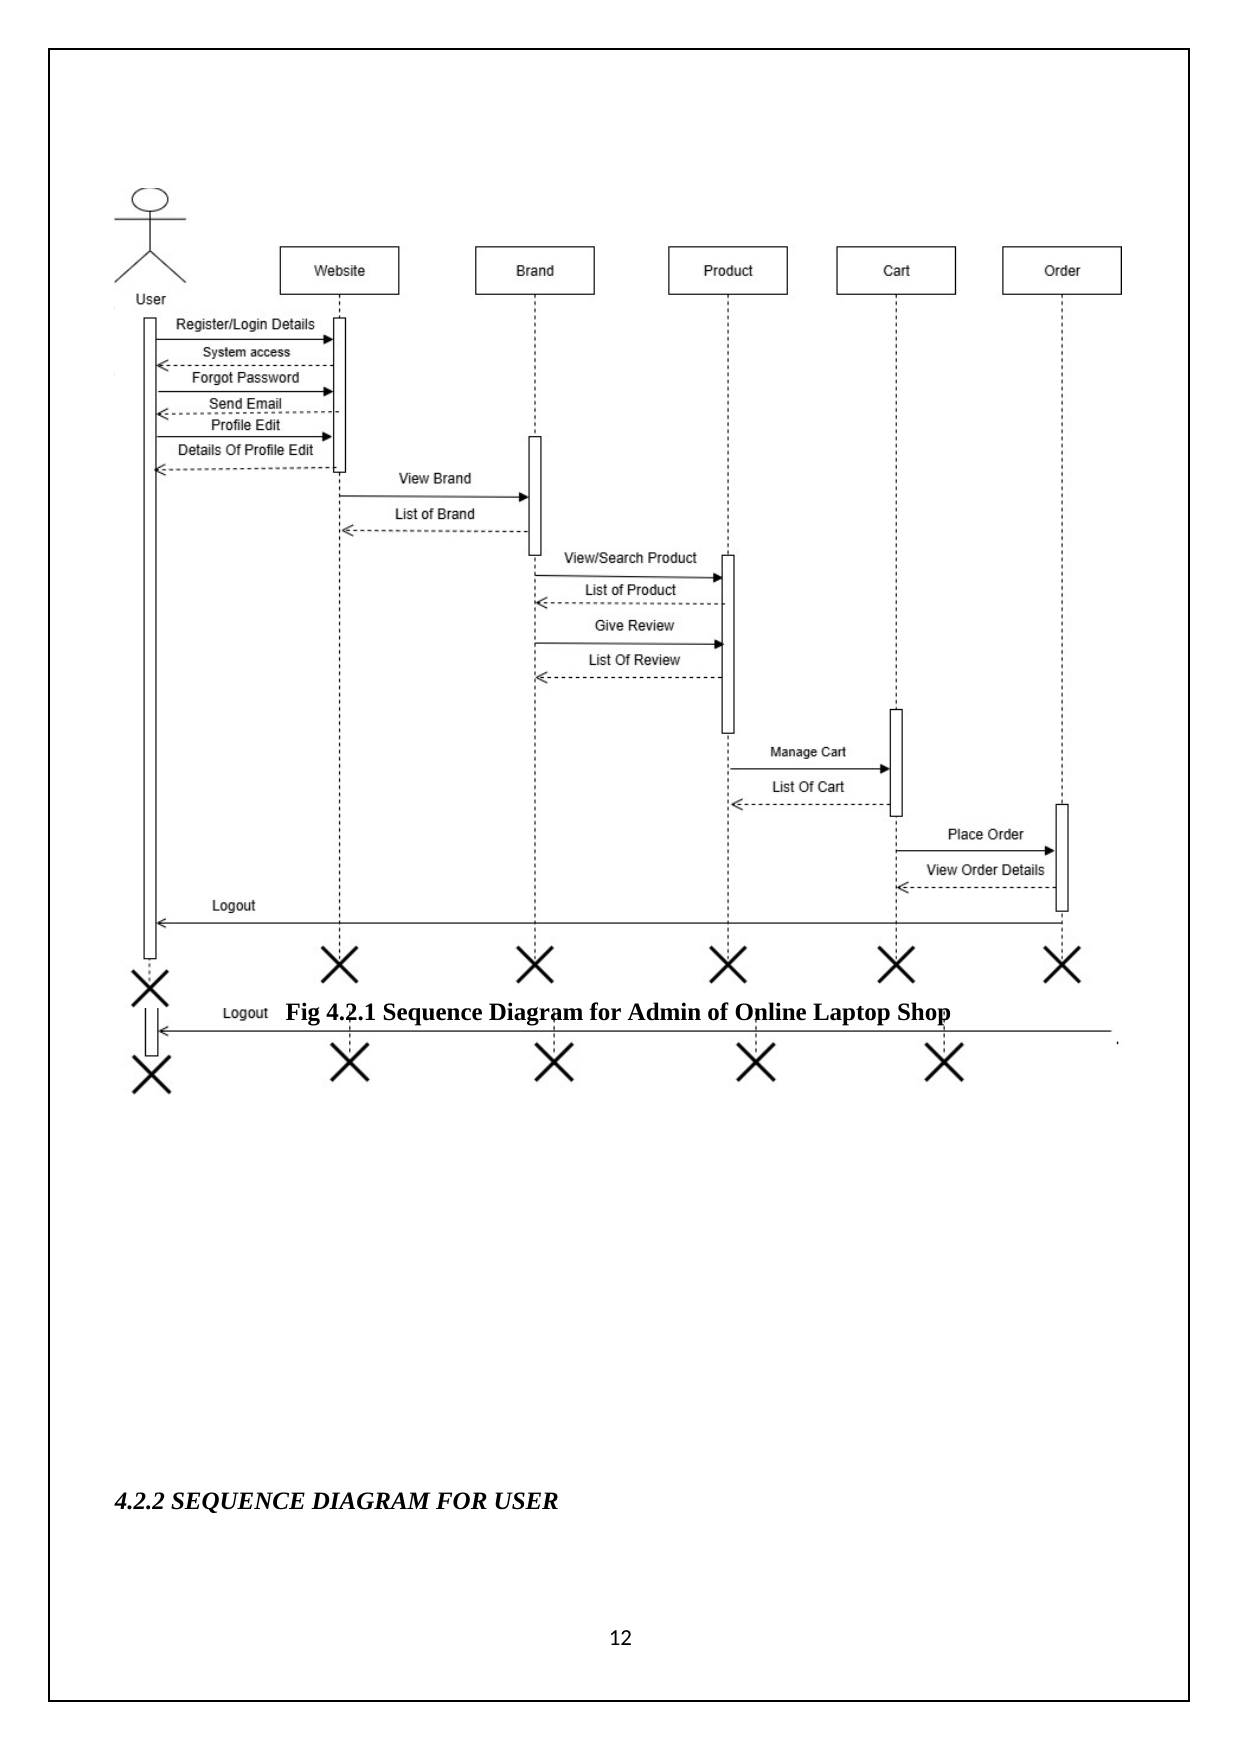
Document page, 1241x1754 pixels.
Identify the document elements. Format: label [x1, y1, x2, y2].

table_cell [103, 130, 1133, 1577]
